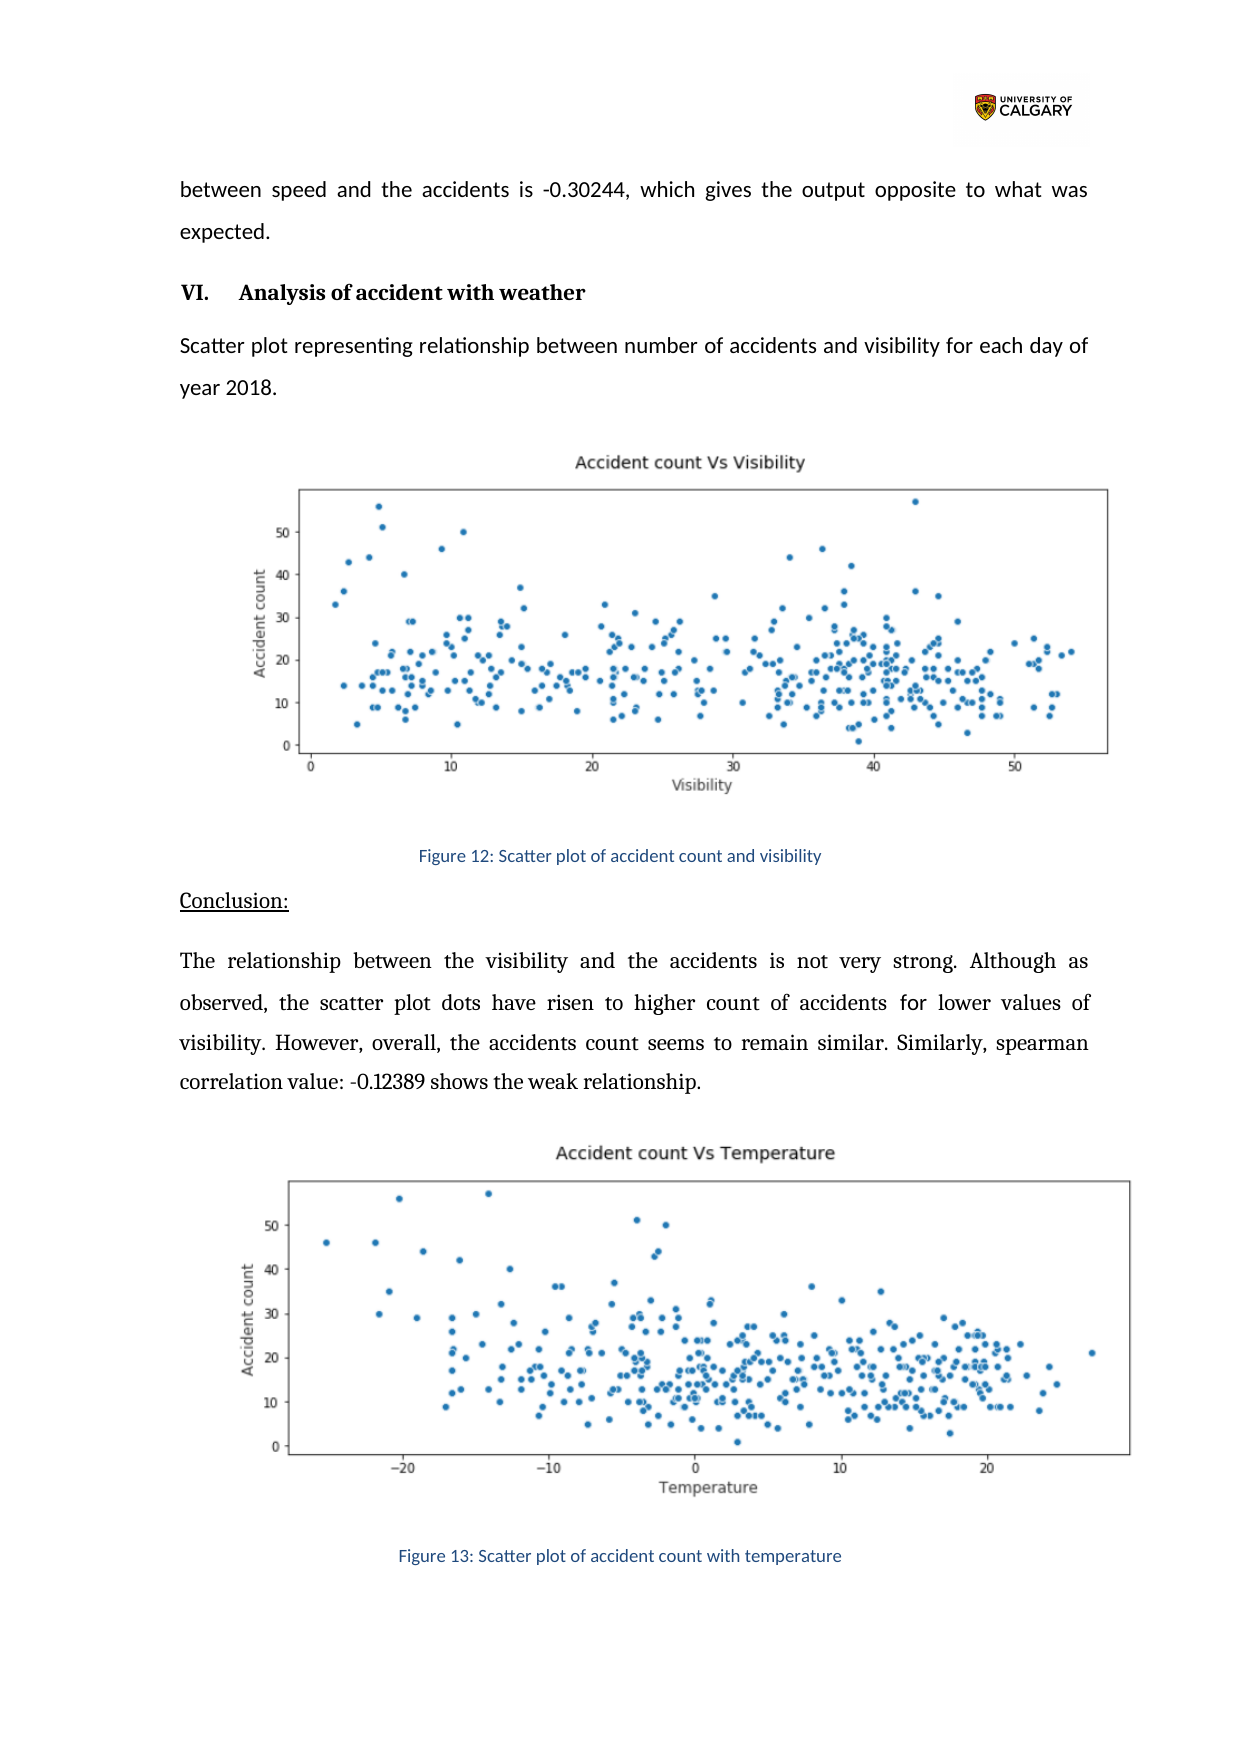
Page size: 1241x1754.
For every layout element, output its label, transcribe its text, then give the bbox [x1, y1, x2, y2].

list Analysis of accident with weather [209, 280, 1090, 306]
picture [225, 435, 1166, 809]
text Figure 13: Scatter plot of accident count with temperature [150, 1545, 1090, 1568]
picture [225, 1129, 1166, 1510]
text Conclusion: [179, 888, 1090, 914]
picture [952, 73, 1091, 147]
text The relationship between the visibility and the accidents is not very strong. Although as observed, the scatter plot dots have risen to higher count of accidents for lower values of visibility. However, overall, the accidents count seems to remain similar. Similarly, spearman correlation value: -0.12389 shows the weak relationship. [179, 948, 1090, 1095]
text Scatter plot representing relationship between number of accidents and visibility for each day of year 2018. [179, 331, 1090, 401]
text Figure 12: Scatter plot of accident count and visibility [150, 844, 1090, 867]
